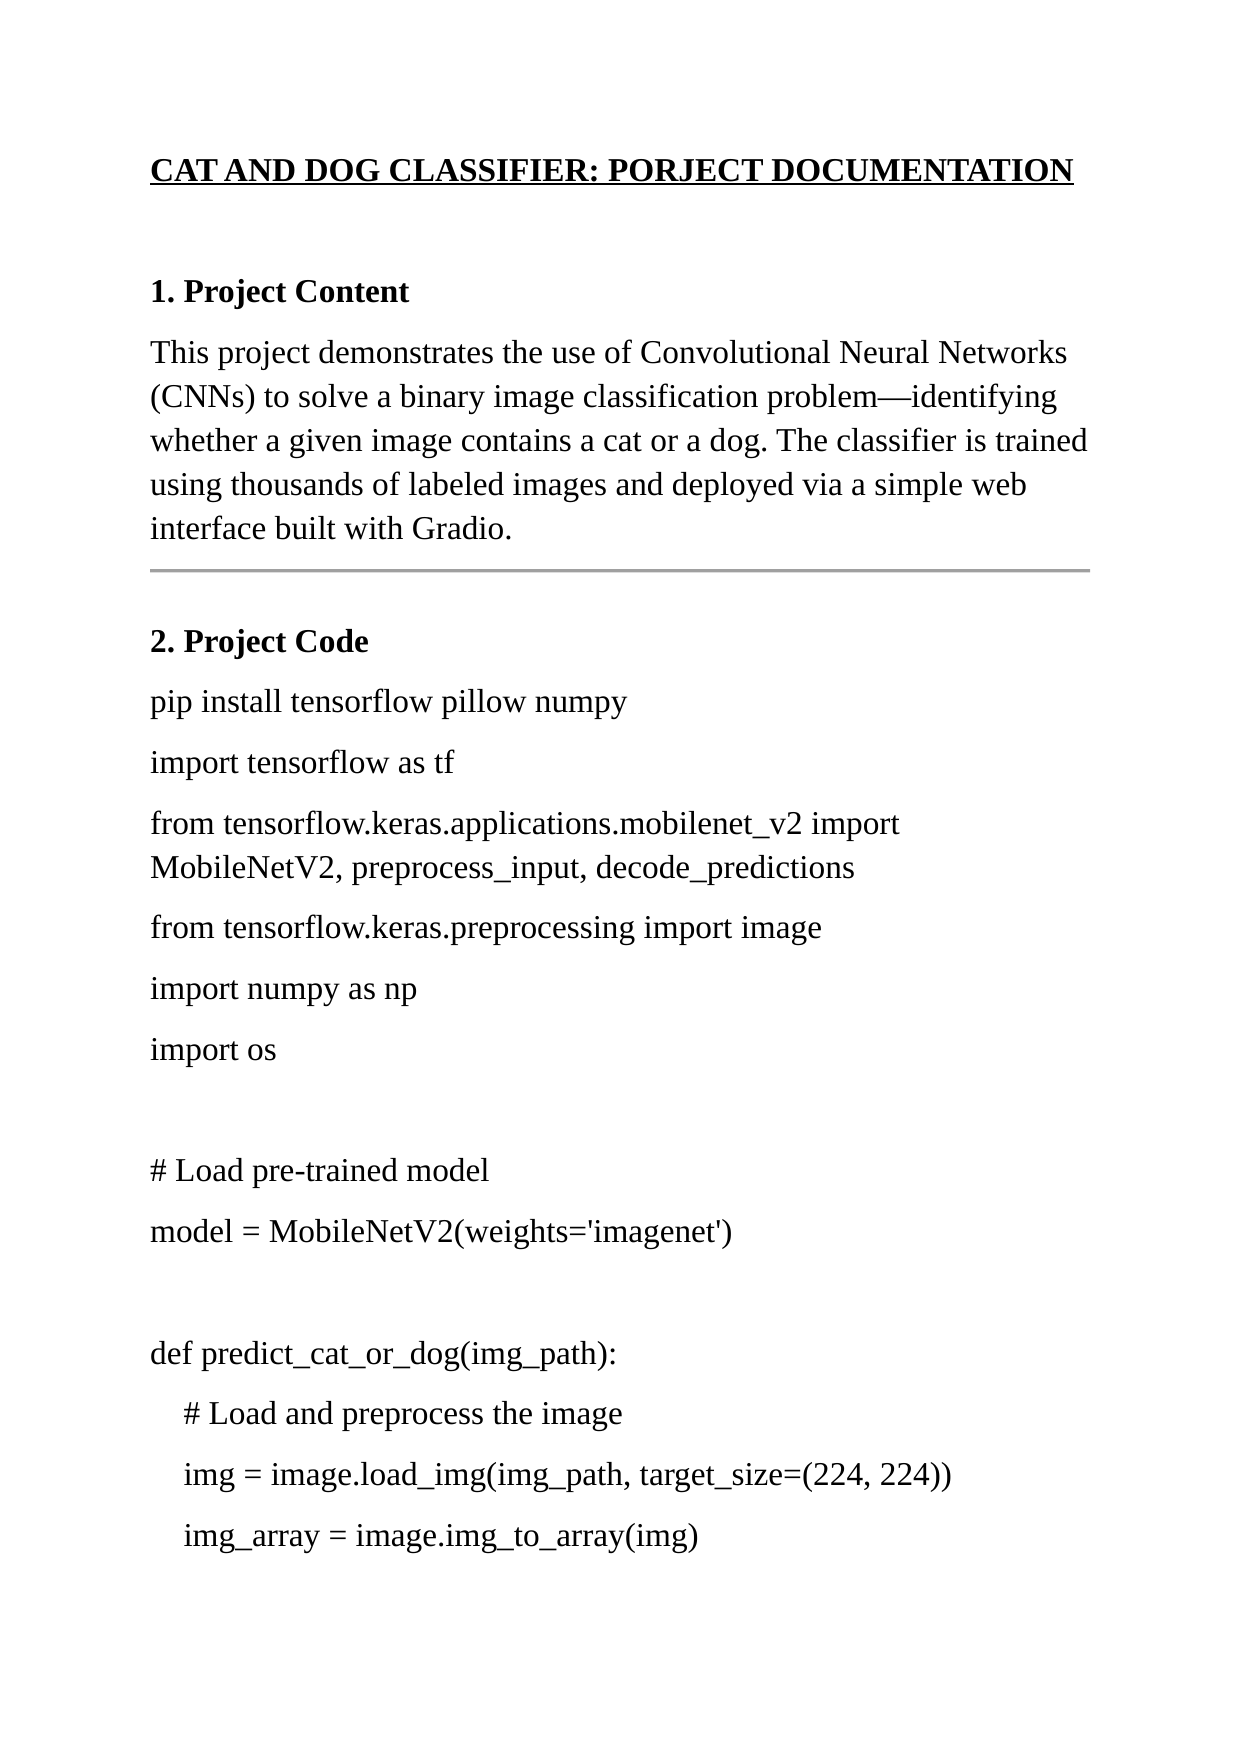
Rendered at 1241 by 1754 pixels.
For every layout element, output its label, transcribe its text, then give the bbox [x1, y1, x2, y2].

text # Load and preprocess the image [150, 1394, 1090, 1432]
text # Load pre-trained model [150, 1151, 1090, 1189]
text img_array = image.img_to_array(img) [150, 1515, 1090, 1553]
text import os [150, 1029, 1090, 1068]
text 2. Project Code [150, 621, 1090, 659]
text import tensorflow as tf [150, 742, 1090, 781]
text img = image.load_img(img_path, target_size=(224, 224)) [150, 1454, 1090, 1493]
text CAT AND DOG CLASSIFIER: PORJECT DOCUMENTATION [150, 150, 1090, 188]
text from tensorflow.keras.applications.mobilenet_v2 import MobileNetV2, preprocess_input, decode_predictions [150, 803, 1090, 885]
text This project demonstrates the use of Convolutional Neural Networks (CNNs) to solve a binary image classification problem—identifying whether a given image contains a cat or a dog. The classifier is trained using thousands of labeled images and deployed via a simple web interface built with Gradio. [150, 332, 1090, 547]
text def predict_cat_or_dog(img_path): [150, 1333, 1090, 1371]
text 1. Project Content [150, 271, 1090, 310]
text from tensorflow.keras.preprocessing import image [150, 908, 1090, 946]
text pip install tensorflow pillow numpy [150, 682, 1090, 720]
text import numpy as np [150, 968, 1090, 1007]
text model = MobileNetV2(weights='imagenet') [150, 1211, 1090, 1250]
